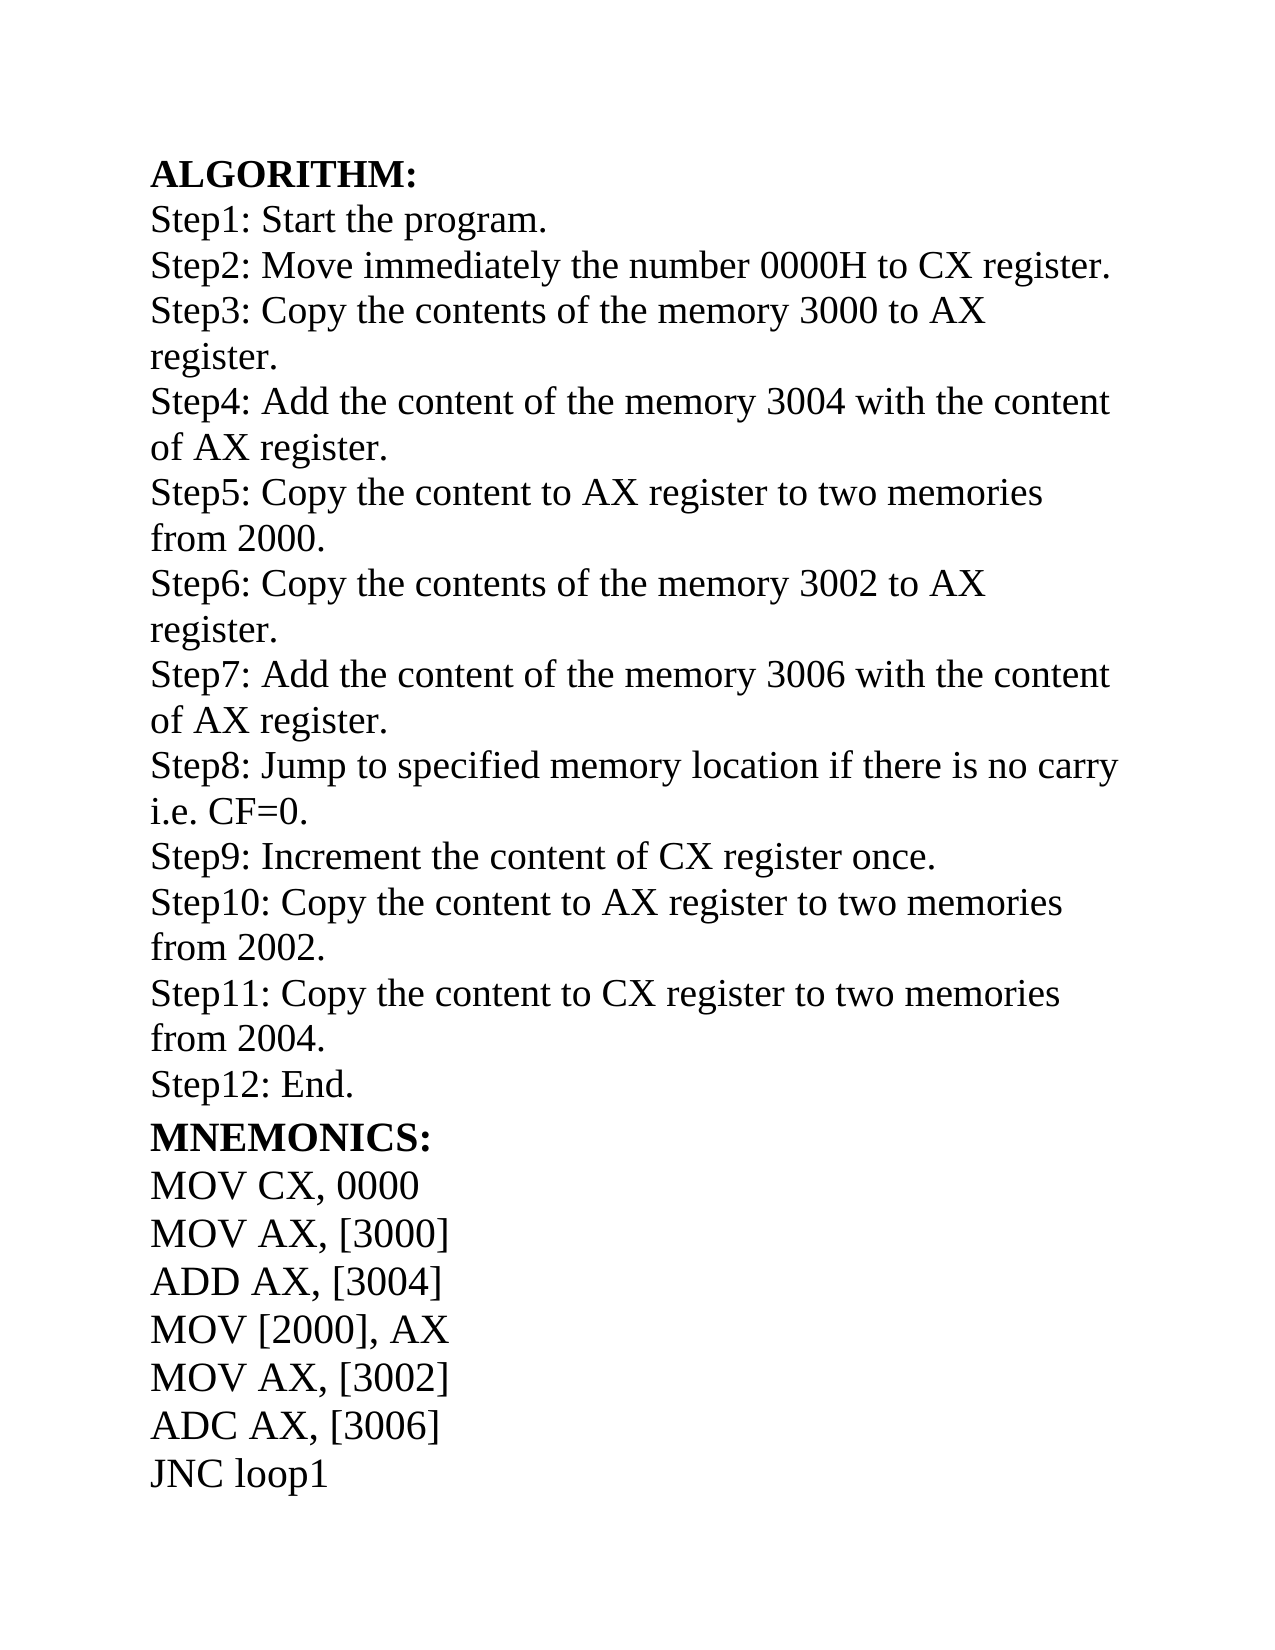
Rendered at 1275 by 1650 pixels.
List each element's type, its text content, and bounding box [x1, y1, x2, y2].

text Step8: Jump to specified memory location if there is no carry i.e. CF=0. [150, 742, 1125, 833]
text ADC AX, [3006] [150, 1400, 1125, 1448]
text MOV AX, [3000] [150, 1208, 1125, 1256]
text Step9: Increment the content of CX register once. [150, 833, 1125, 878]
text MOV [2000], AX [150, 1304, 1125, 1352]
text Step7: Add the content of the memory 3006 with the content of AX register. [150, 651, 1125, 742]
text Step5: Copy the content to AX register to two memories from 2000. [150, 469, 1125, 560]
text MOV AX, [3002] [150, 1352, 1125, 1400]
text MNEMONICS: [150, 1113, 1125, 1161]
text Step4: Add the content of the memory 3004 with the content of AX register. [150, 378, 1125, 469]
text Step12: End. [150, 1060, 1125, 1106]
text JNC loop1 [150, 1448, 1125, 1496]
text Step1: Start the program. [150, 196, 1125, 241]
text Step2: Move immediately the number 0000H to CX register. [150, 241, 1125, 287]
text ALGORITHM: [150, 150, 1125, 196]
text Step10: Copy the content to AX register to two memories from 2002. [150, 878, 1125, 969]
text MOV CX, 0000 [150, 1161, 1125, 1208]
text Step6: Copy the contents of the memory 3002 to AX register. [150, 560, 1125, 651]
text Step11: Copy the content to CX register to two memories from 2004. [150, 969, 1125, 1060]
text Step3: Copy the contents of the memory 3000 to AX register. [150, 287, 1125, 378]
text ADD AX, [3004] [150, 1256, 1125, 1304]
